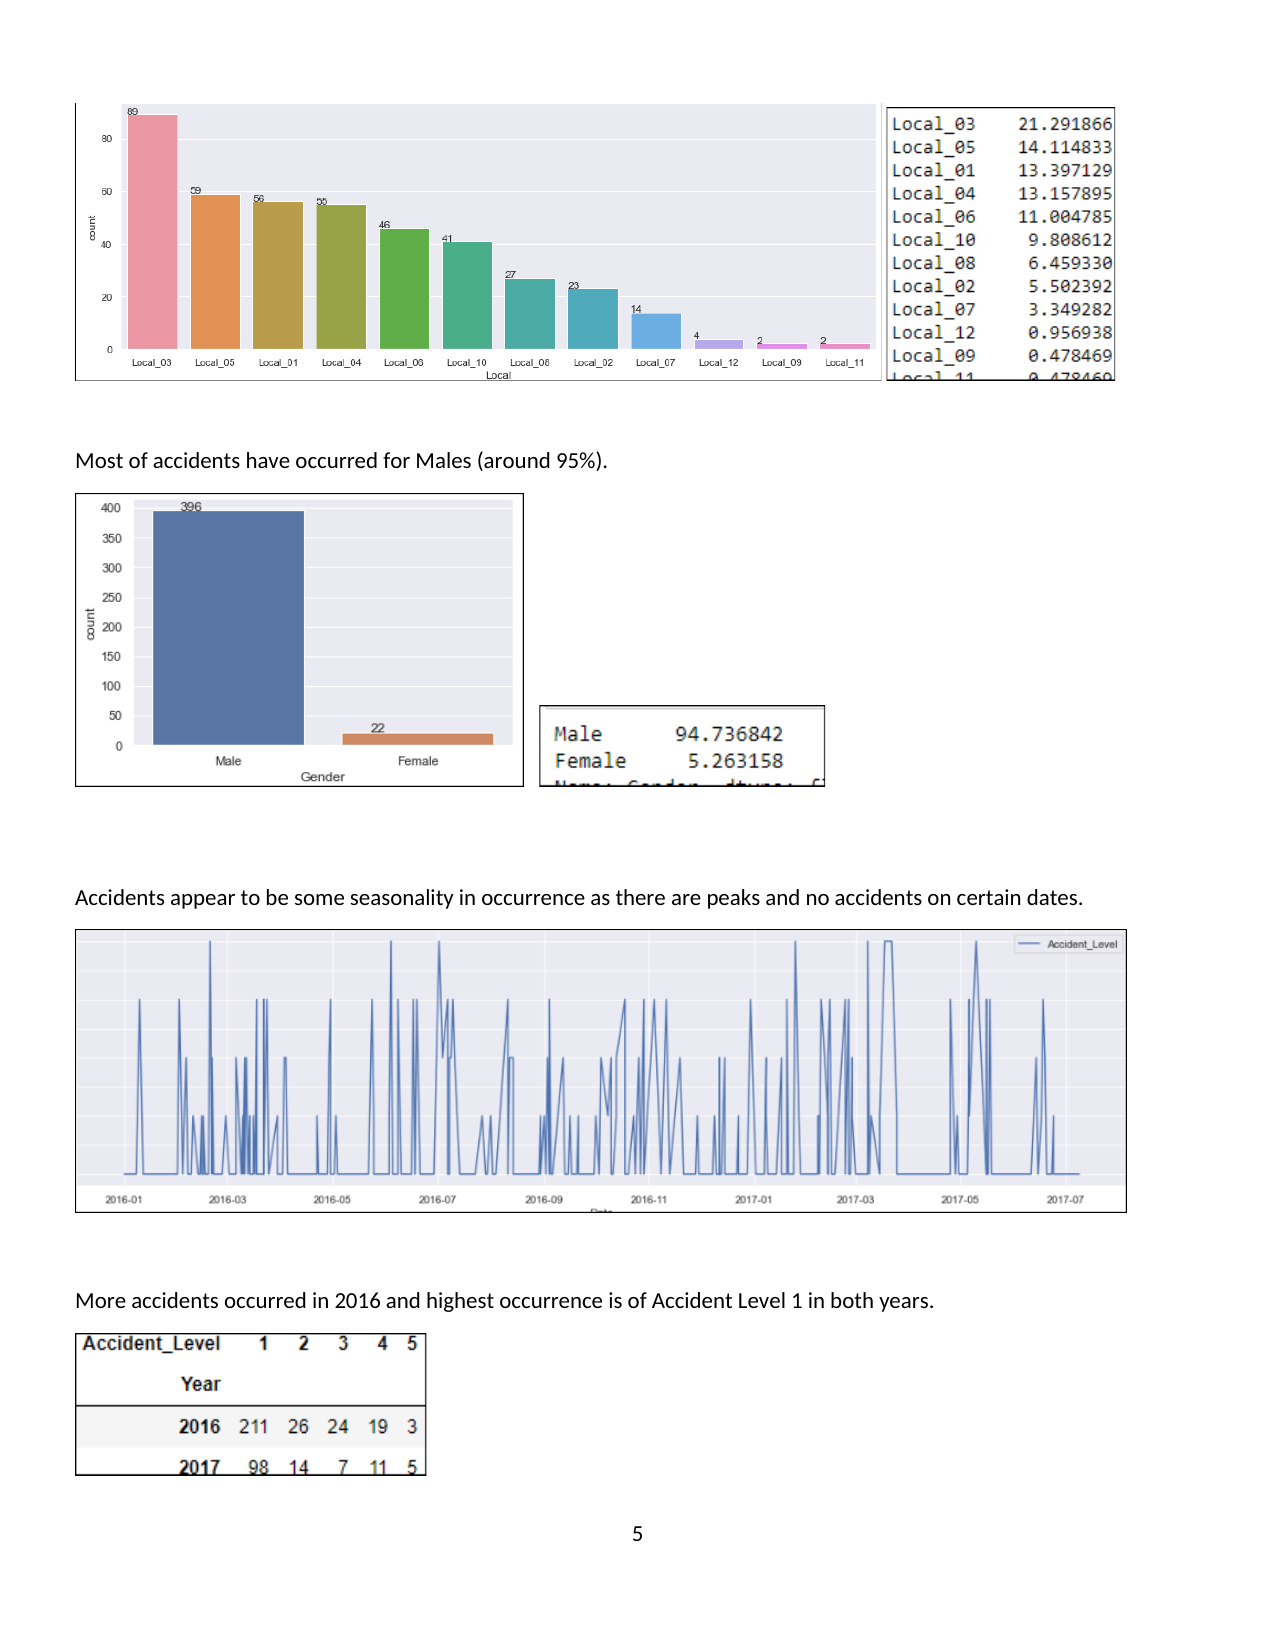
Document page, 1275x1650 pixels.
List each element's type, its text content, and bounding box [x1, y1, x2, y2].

text Accidents appear to be some seasonality in occurrence as there are peaks and no accidents on certain dates. [75, 883, 1200, 911]
picture [75, 493, 524, 787]
text Most of accidents have occurred for Males (around 95%). [75, 447, 1200, 474]
picture [539, 705, 826, 787]
picture [886, 107, 1116, 381]
picture [75, 103, 882, 381]
picture [75, 929, 1127, 1213]
picture [75, 1333, 427, 1476]
text More accidents occurred in 2016 and highest occurrence is of Accident Level 1 in both years. [75, 1287, 1200, 1314]
